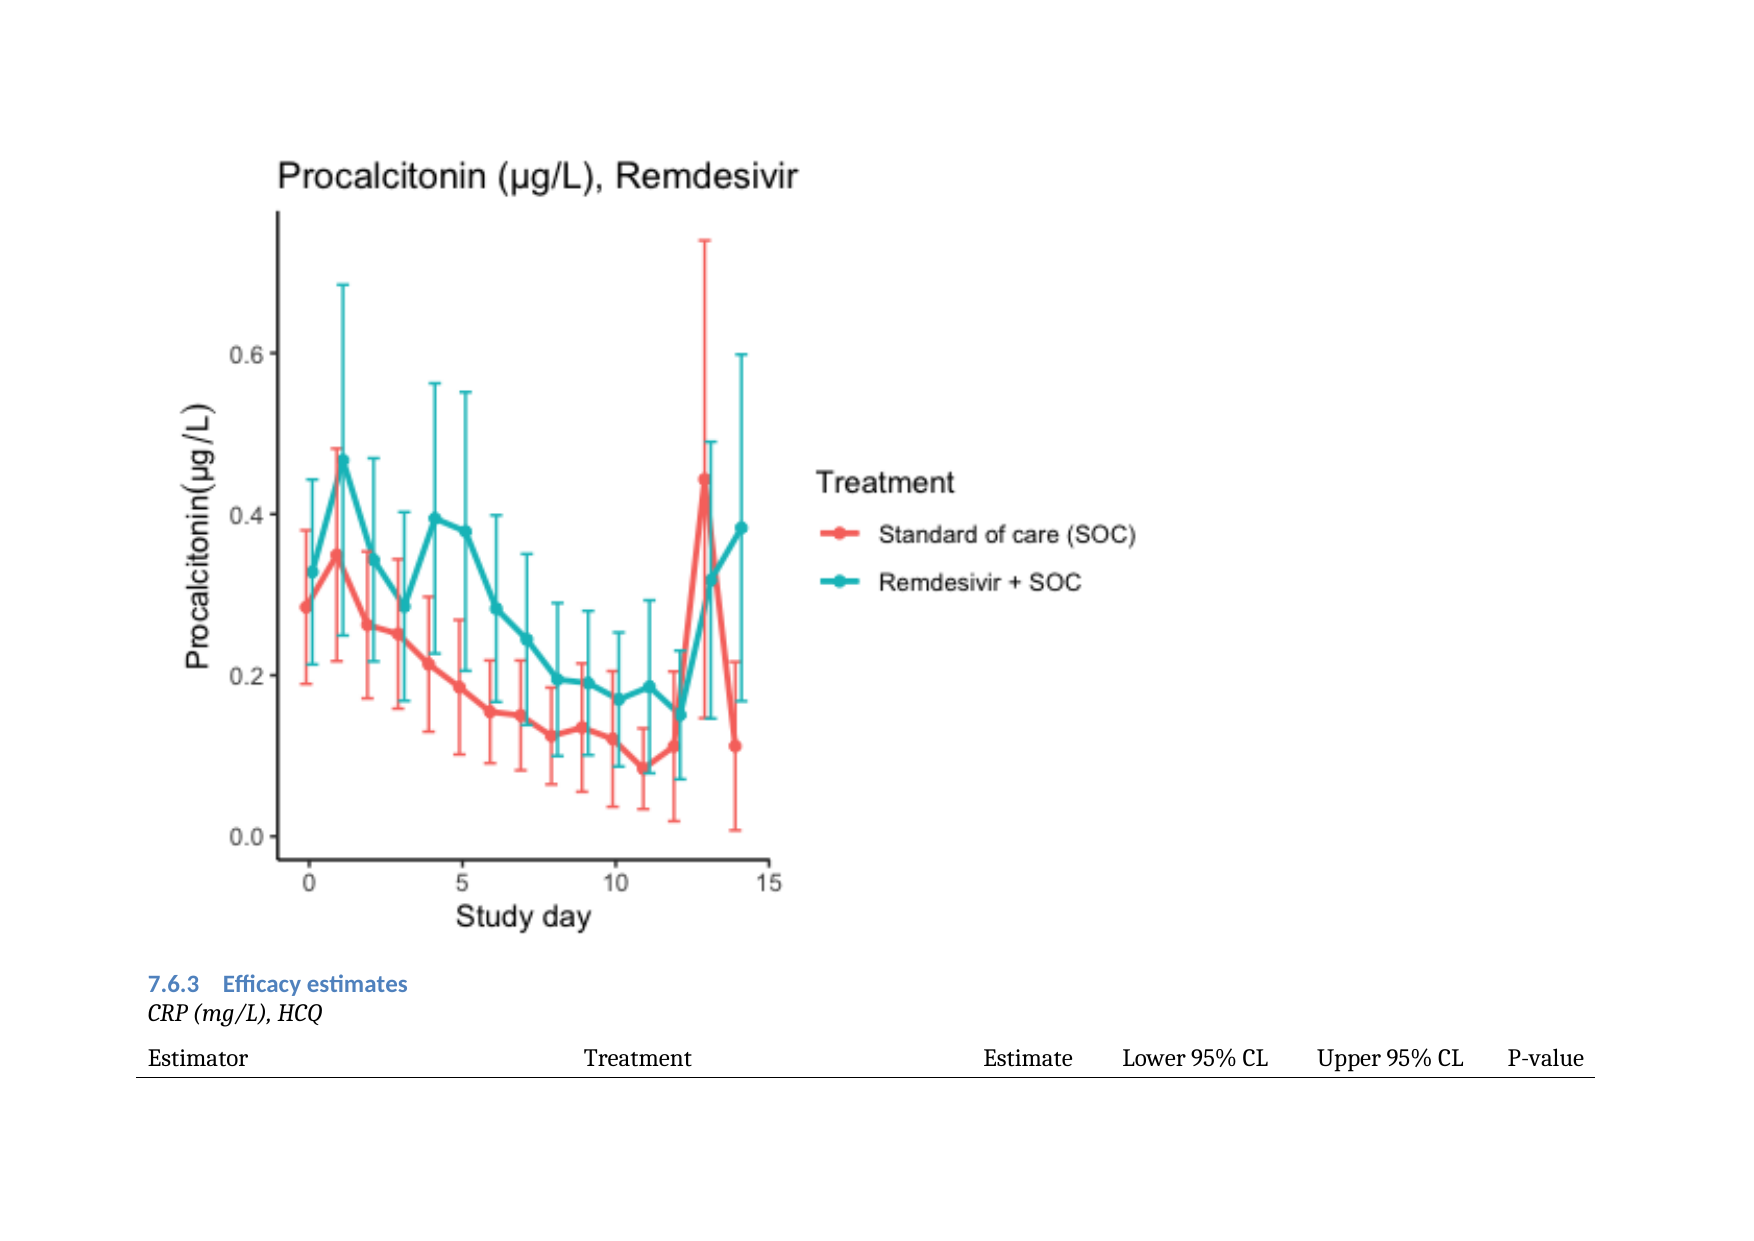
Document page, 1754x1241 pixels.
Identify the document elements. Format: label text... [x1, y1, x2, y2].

text CRP (mg/L), HCQ [148, 999, 1606, 1028]
picture [166, 147, 1167, 948]
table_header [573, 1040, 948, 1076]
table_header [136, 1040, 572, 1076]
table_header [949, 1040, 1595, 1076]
subtitle Efficacy estimates [148, 968, 1606, 999]
